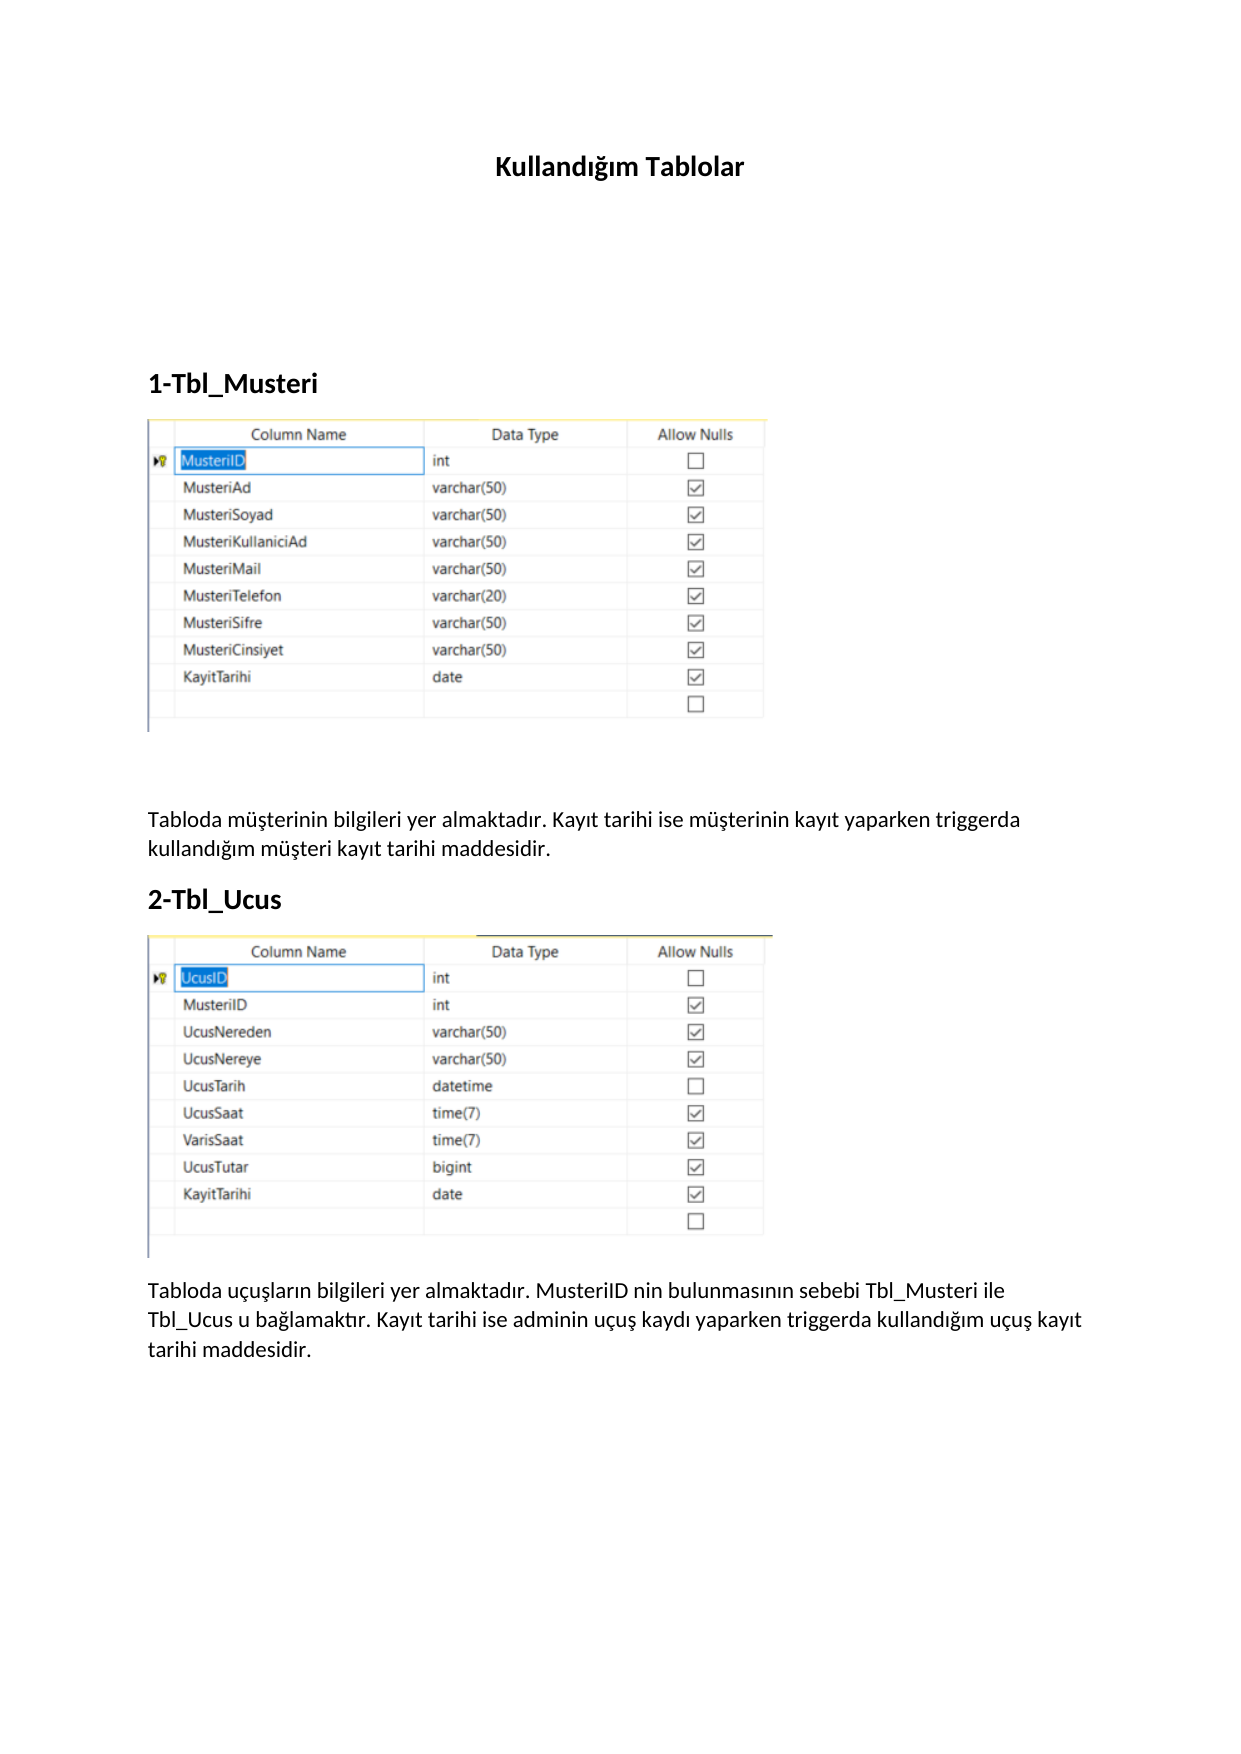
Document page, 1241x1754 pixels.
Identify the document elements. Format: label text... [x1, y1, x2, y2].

text 1-Tbl_Musteri [148, 365, 1093, 401]
text Tabloda müşterinin bilgileri yer almaktadır. Kayıt tarihi ise müşterinin kayıt yaparken triggerda kullandığım müşteri kayıt tarihi maddesidir. [148, 805, 1093, 862]
text Tabloda uçuşların bilgileri yer almaktadır. MusteriID nin bulunmasının sebebi Tbl_Musteri ile Tbl_Ucus u bağlamaktır. Kayıt tarihi ise adminin uçuş kaydı yaparken triggerda kullandığım uçuş kayıt tarihi maddesidir. [148, 1276, 1093, 1363]
text 2-Tbl_Ucus [148, 881, 1093, 916]
picture [147, 419, 768, 732]
picture [147, 935, 773, 1258]
text Kullandığım Tablolar [148, 148, 1093, 183]
